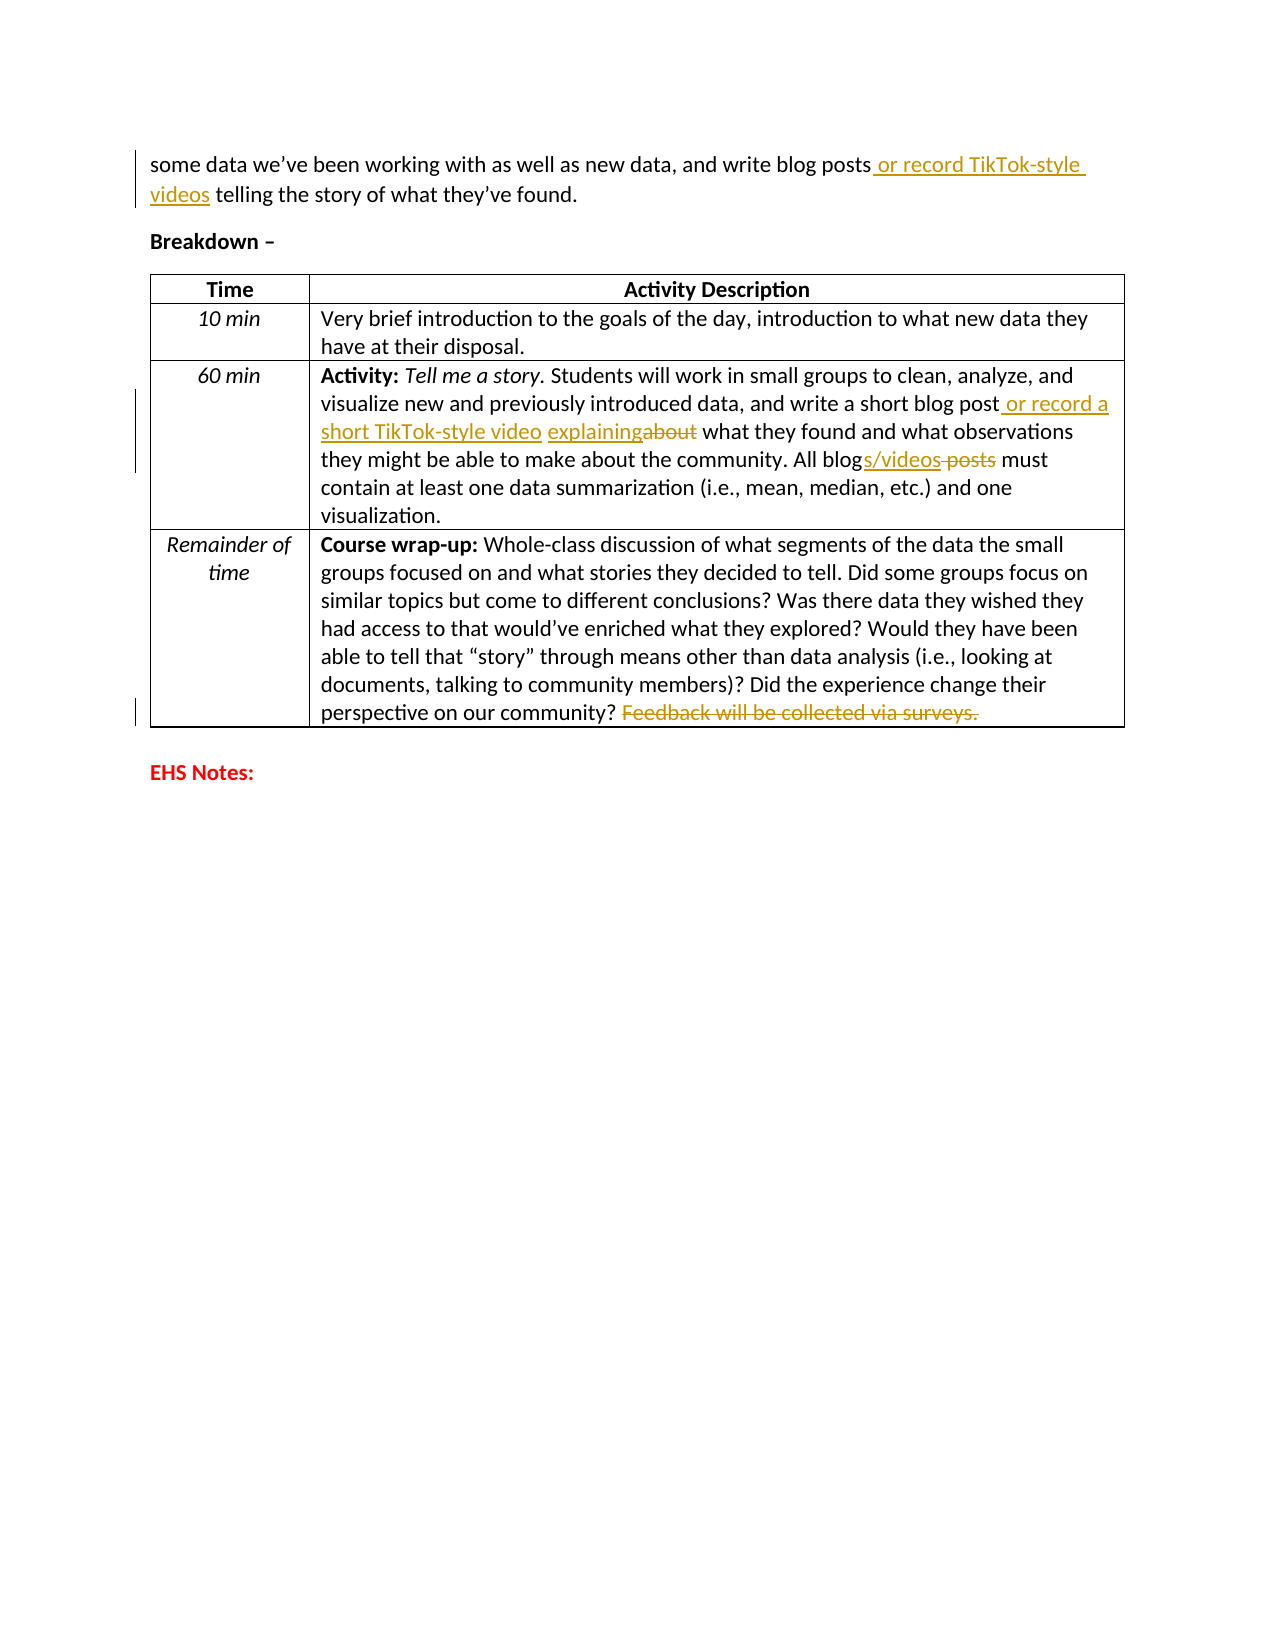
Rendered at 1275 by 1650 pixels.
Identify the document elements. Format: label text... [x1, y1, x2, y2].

table_cell Very brief introduction to the goals of the day, introduction to what new data they have at their disposal. [310, 304, 1124, 360]
table_cell 60 min [151, 361, 309, 529]
table_cell 10 min [151, 304, 309, 360]
text Breakdown – [150, 227, 1125, 255]
table_cell Remainder of time [151, 530, 309, 726]
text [150, 150, 1125, 208]
table_cell Course wrap-up: Whole-class discussion of what segments of the data the small groups focused on and what stories they decided to tell. Did some groups focus on similar topics but come to different conclusions? Was there data they wished they had access to that would’ve enriched what they explored? Would they have been able to tell that “story” through means other than data analysis (i.e., looking at documents, talking to community members)? Did the experience change their perspective on our community? [310, 530, 1124, 726]
table_header Time [151, 275, 309, 303]
table_header Activity Description [310, 275, 1124, 303]
text EHS Notes: [150, 728, 1125, 786]
table_cell Activity: Tell me a story. Students will work in small groups to clean, analyze, and visualize new and previously introduced data, and write a short blog post what they found and what observations they might be able to make about the community. All blog must contain at least one data summarization (i.e., mean, median, etc.) and one visualization. [310, 361, 1124, 529]
